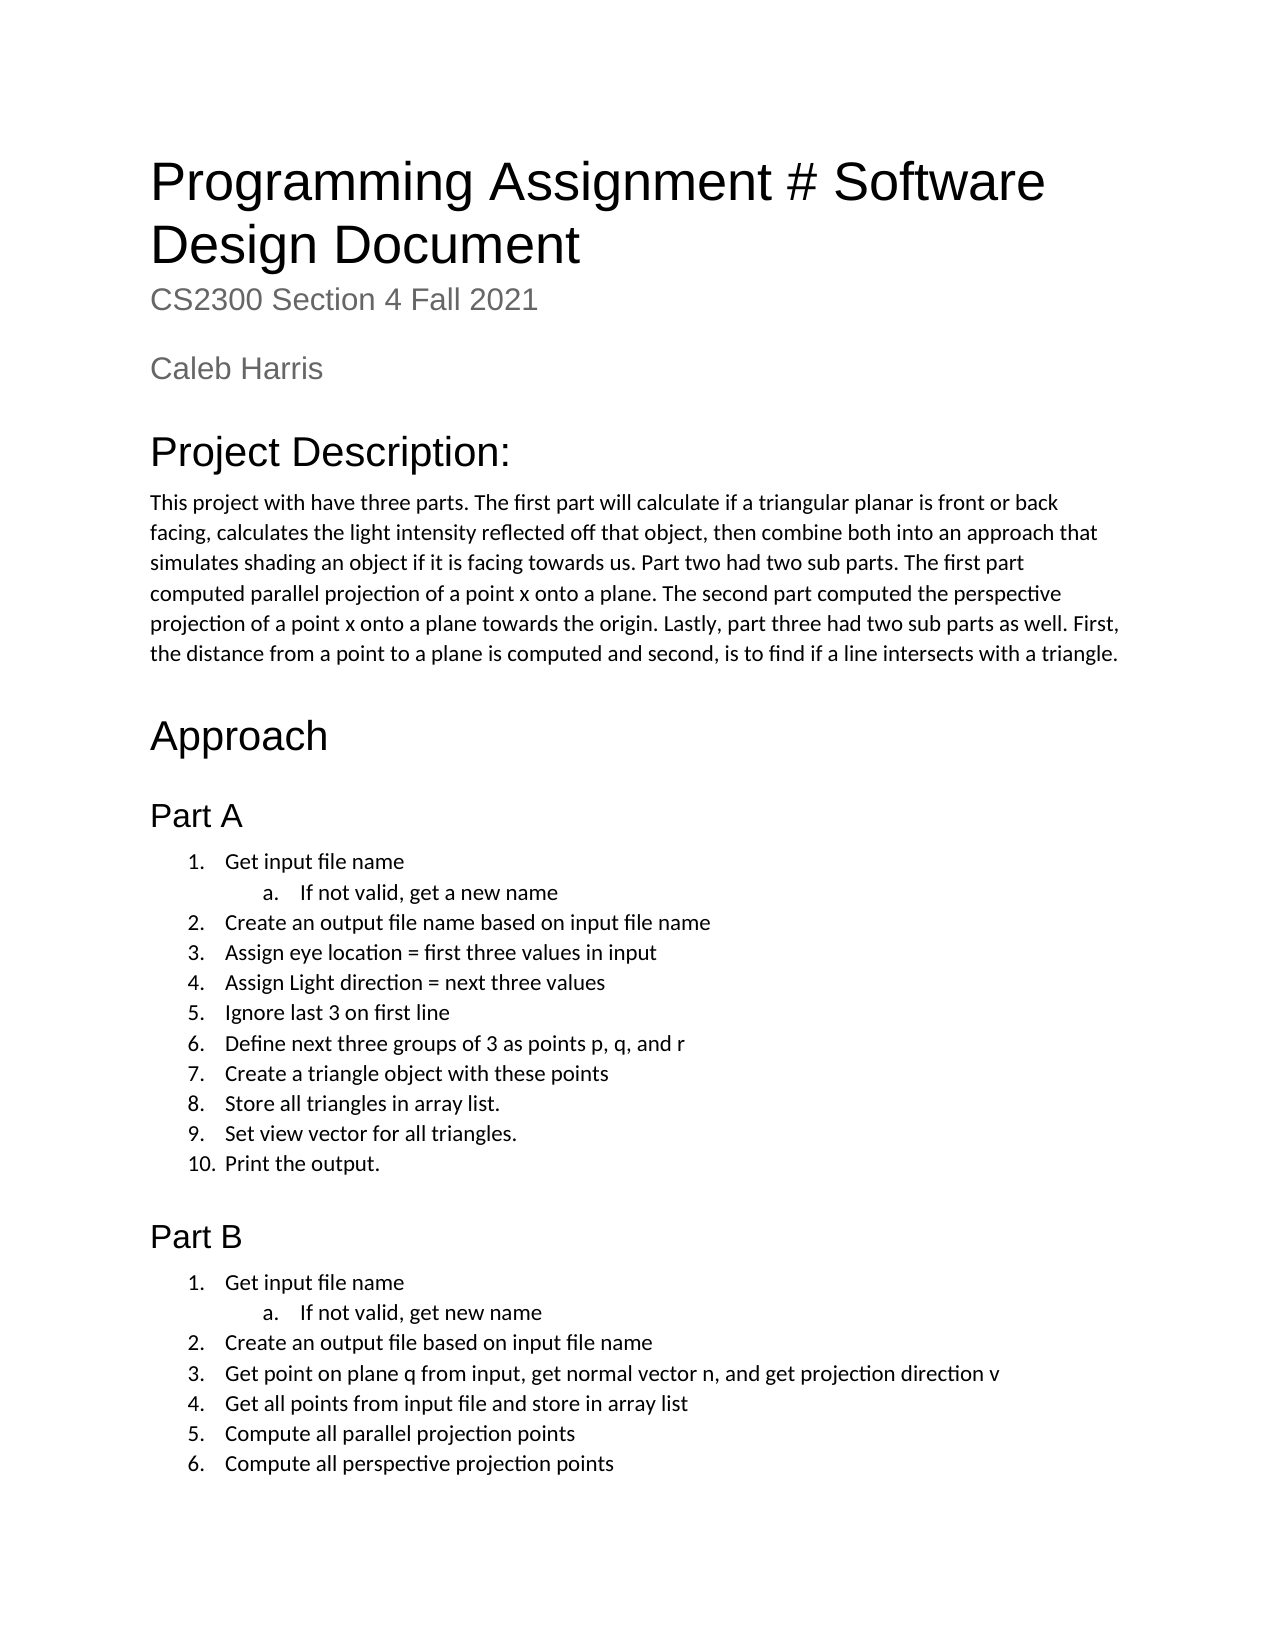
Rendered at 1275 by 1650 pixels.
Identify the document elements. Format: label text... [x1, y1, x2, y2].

list Ignore last 3 on first line [187, 998, 1125, 1026]
text Caleb Harris [150, 350, 1125, 386]
text Approach [150, 711, 1125, 759]
text Part A [150, 796, 1125, 835]
list Get all points from input file and store in array list [187, 1389, 1125, 1417]
list Define next three groups of 3 as points p, q, and r [187, 1029, 1125, 1057]
text Project Description: [150, 428, 1125, 476]
text This project with have three parts. The first part will calculate if a triangular planar is front or back facing, calculates the light intensity reflected off that object, then combine both into an approach that simulates shading an object if it is facing towards us. Part two had two sub parts. The first part computed parallel projection of a point x onto a plane. The second part computed the perspective projection of a point x onto a plane towards the origin. Lastly, part three had two sub parts as well. First, the distance from a point to a plane is computed and second, is to find if a line intersects with a triangle. [150, 488, 1125, 667]
list Compute all parallel projection points [187, 1419, 1125, 1447]
list Compute all perspective projection points [187, 1449, 1125, 1477]
list Get input file name [187, 847, 1125, 875]
text CS2300 Section 4 Fall 2021 [150, 281, 1125, 317]
list If not valid, get new name [262, 1298, 1125, 1326]
list Set view vector for all triangles. [187, 1119, 1125, 1147]
list Get point on plane q from input, get normal vector n, and get projection direction v [187, 1359, 1125, 1387]
list Create an output file name based on input file name [187, 908, 1125, 936]
list Assign eye location = first three values in input [187, 938, 1125, 966]
list Create an output file based on input file name [187, 1328, 1125, 1357]
list Store all triangles in array list. [187, 1089, 1125, 1117]
list Assign Light direction = next three values [187, 968, 1125, 996]
list Print the output. [187, 1149, 1125, 1177]
text Programming Assignment # Software Design Document [150, 150, 1125, 274]
text Part B [150, 1217, 1125, 1256]
list Get input file name [187, 1268, 1125, 1296]
list Create a triangle object with these points [187, 1059, 1125, 1087]
list If not valid, get a new name [262, 878, 1125, 906]
